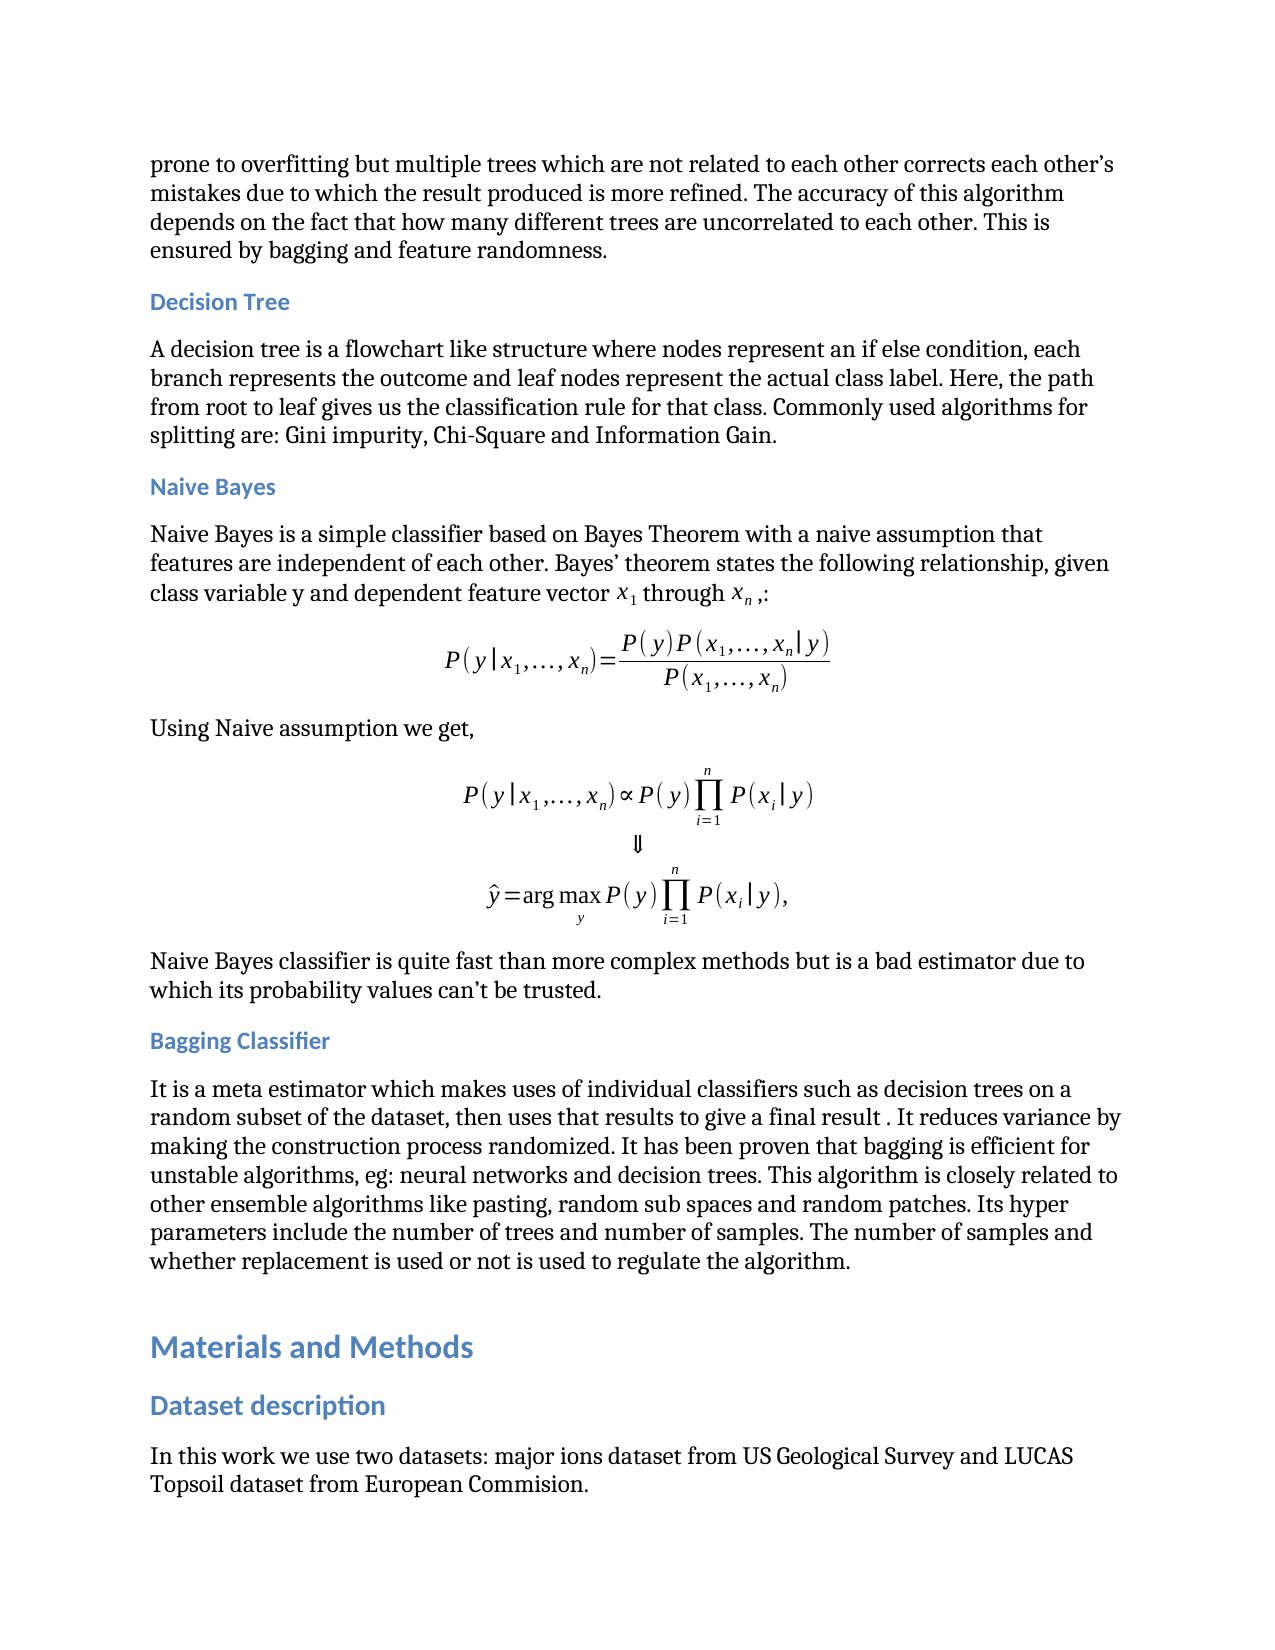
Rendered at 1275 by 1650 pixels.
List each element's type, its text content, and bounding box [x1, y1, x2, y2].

text Naive Bayes is a simple classifier based on Bayes Theorem with a naive assumption that features are independent of each other. Bayes’ theorem states the following relationship, given class variable y and dependent feature vector through ,: [150, 520, 1125, 609]
text A decision tree is a flowchart like structure where nodes represent an if else condition, each branch represents the outcome and leaf nodes represent the actual class label. Here, the path from root to leaf gives us the classification rule for that class. Commonly used algorithms for splitting are: Gini impurity, Chi-Square and Information Gain. [150, 335, 1125, 450]
subtitle Materials and Methods [150, 1326, 1125, 1366]
text Naive Bayes classifier is quite fast than more complex methods but is a bad estimator due to which its probability values can’t be trusted. [150, 947, 1125, 1004]
subtitle Dataset description [150, 1387, 1125, 1423]
subtitle Decision Tree [150, 286, 1125, 316]
text It is a meta estimator which makes uses of individual classifiers such as decision trees on a random subset of the dataset, then uses that results to give a final result . It reduces variance by making the construction process randomized. It has been proven that bagging is efficient for unstable algorithms, eg: neural networks and decision trees. This algorithm is closely related to other ensemble algorithms like pasting, random sub spaces and random patches. Its hyper parameters include the number of trees and number of samples. The number of samples and whether replacement is used or not is used to regulate the algorithm. [150, 1074, 1125, 1276]
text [150, 150, 1125, 265]
subtitle Naive Bayes [150, 471, 1125, 501]
text Using Naive assumption we get, [150, 714, 1125, 743]
subtitle Bagging Classifier [150, 1025, 1125, 1056]
text In this work we use two datasets: major ions dataset from US Geological Survey and LUCAS Topsoil dataset from European Commision. [150, 1442, 1125, 1499]
